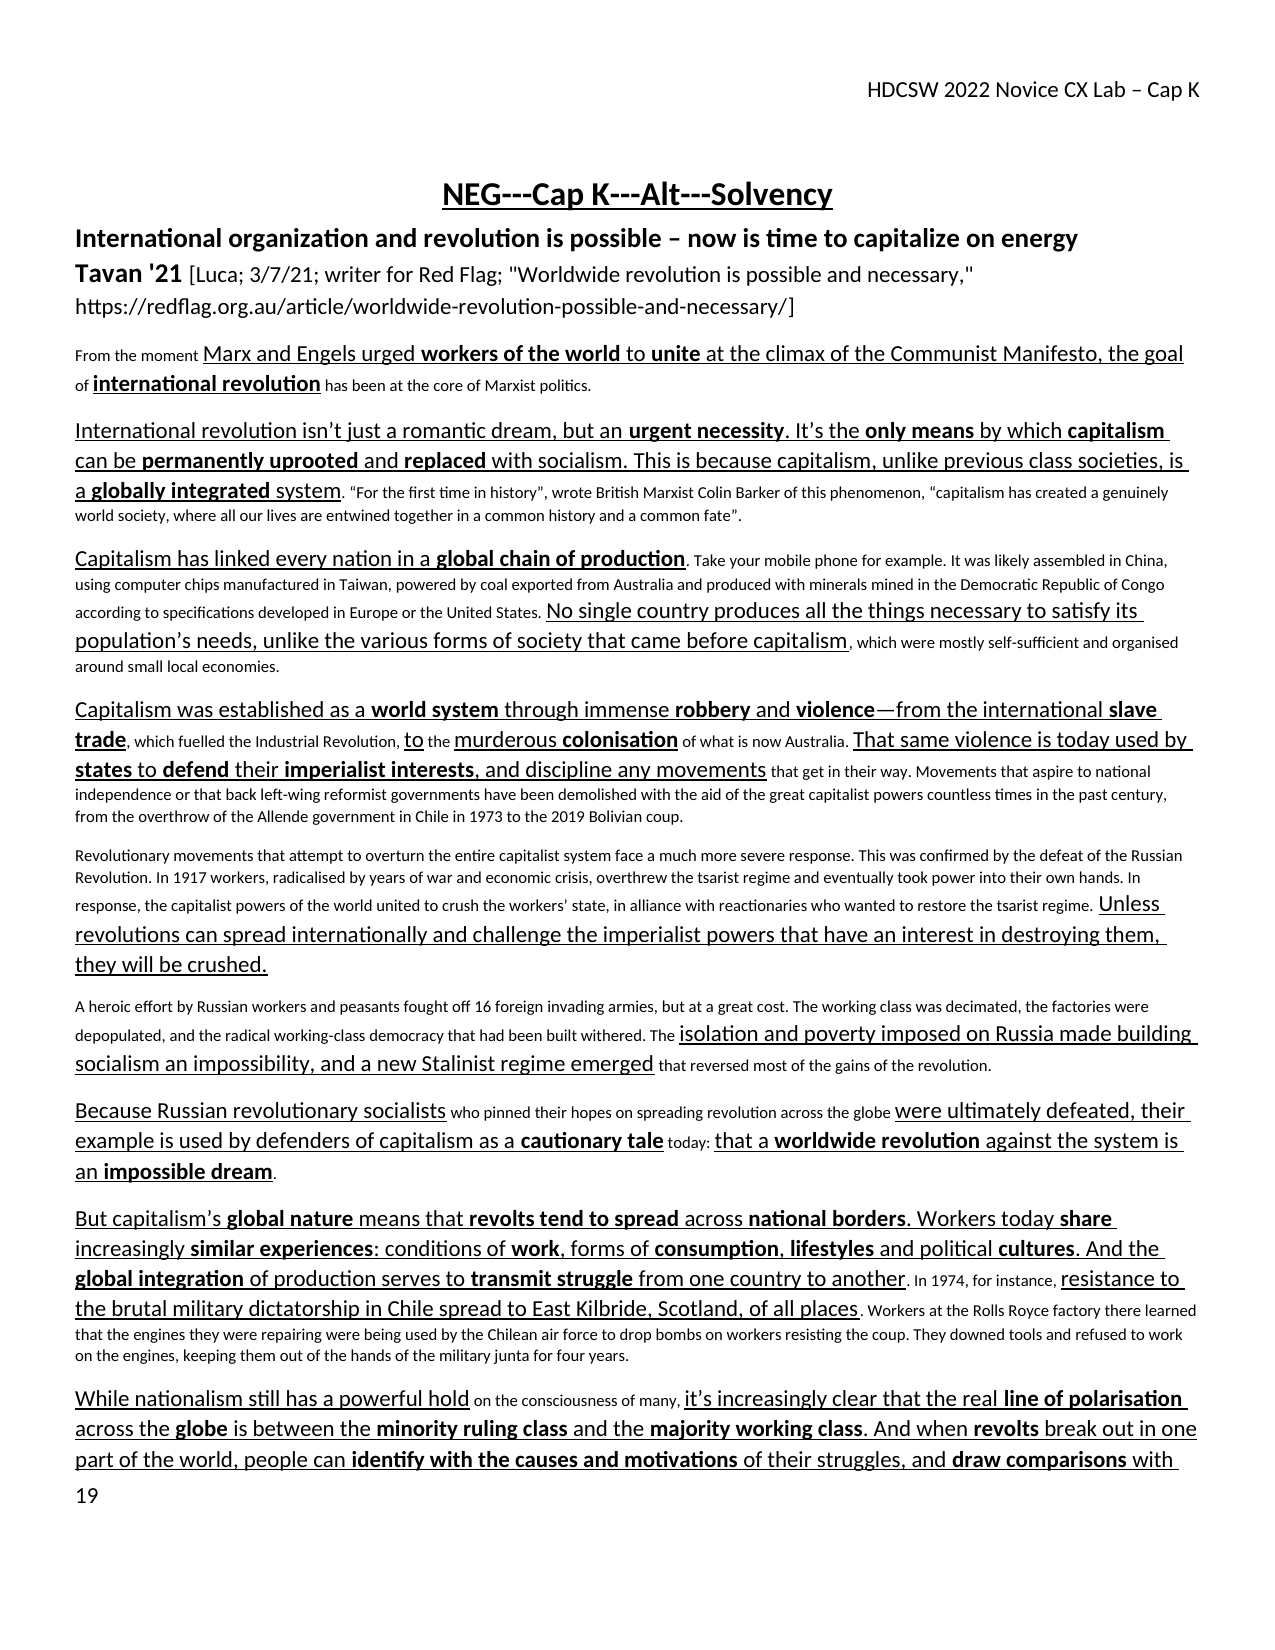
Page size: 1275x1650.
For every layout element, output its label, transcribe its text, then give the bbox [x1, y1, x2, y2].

text Capitalism has linked every nation in a global chain of production. Take your mobile phone for example. It was likely assembled in China, using computer chips manufactured in Taiwan, powered by coal exported from Australia and produced with minerals mined in the Democratic Republic of Congo according to specifications developed in Europe or the United States. No single country produces all the things necessary to satisfy its population’s needs, unlike the various forms of society that came before capitalism, which were mostly self-sufficient and organised around small local economies. [75, 544, 1200, 676]
text From the moment Marx and Engels urged workers of the world to unite at the climax of the Communist Manifesto, the goal of international revolution has been at the core of Marxist politics. [75, 339, 1200, 397]
text Tavan '21 [Luca; 3/7/21; writer for Red Flag; "Worldwide revolution is possible and necessary," https://redflag.org.au/article/worldwide-revolution-possible-and-necessary/] [75, 257, 1200, 320]
subtitle International organization and revolution is possible – now is time to capitalize on energy [75, 221, 1200, 254]
text Capitalism was established as a world system through immense robbery and violence—from the international slave trade, which fuelled the Industrial Revolution, to the murderous colonisation of what is now Australia. That same violence is today used by states to defend their imperialist interests, and discipline any movements that get in their way. Movements that aspire to national independence or that back left-wing reformist governments have been demolished with the aid of the great capitalist powers countless times in the past century, from the overthrow of the Allende government in Chile in 1973 to the 2019 Bolivian coup. [75, 695, 1200, 827]
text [75, 1384, 1200, 1473]
text But capitalism’s global nature means that revolts tend to spread across national borders. Workers today share increasingly similar experiences: conditions of work, forms of consumption, lifestyles and political cultures. And the global integration of production serves to transmit struggle from one country to another. In 1974, for instance, resistance to the brutal military dictatorship in Chile spread to East Kilbride, Scotland, of all places. Workers at the Rolls Royce factory there learned that the engines they were repairing were being used by the Chilean air force to drop bombs on workers resisting the coup. They downed tools and refused to work on the engines, keeping them out of the hands of the military junta for four years. [75, 1204, 1200, 1366]
text A heroic effort by Russian workers and peasants fought off 16 foreign invading armies, but at a great cost. The working class was decimated, the factories were depopulated, and the radical working-class democracy that had been built withered. The isolation and poverty imposed on Russia made building socialism an impossibility, and a new Stalinist regime emerged that reversed most of the gains of the revolution. [75, 997, 1200, 1077]
text International revolution isn’t just a romantic dream, but an urgent necessity. It’s the only means by which capitalism can be permanently uprooted and replaced with socialism. This is because capitalism, unlike previous class societies, is a globally integrated system. “For the first time in history”, wrote British Marxist Colin Barker of this phenomenon, “capitalism has created a genuinely world society, where all our lives are entwined together in a common history and a common fate”. [75, 416, 1200, 526]
text Revolutionary movements that attempt to overturn the entire capitalist system face a much more severe response. This was confirmed by the defeat of the Russian Revolution. In 1917 workers, radicalised by years of war and economic crisis, overthrew the tsarist regime and eventually took power into their own hands. In response, the capitalist powers of the world united to crush the workers’ state, in alliance with reactionaries who wanted to restore the tsarist regime. Unless revolutions can spread internationally and challenge the imperialist powers that have an interest in destroying them, they will be crushed. [75, 845, 1200, 978]
subtitle NEG---Cap K---Alt---Solvency [75, 173, 1200, 213]
text Because Russian revolutionary socialists who pinned their hopes on spreading revolution across the globe were ultimately defeated, their example is used by defenders of capitalism as a cautionary tale today: that a worldwide revolution against the system is an impossible dream. [75, 1096, 1200, 1185]
